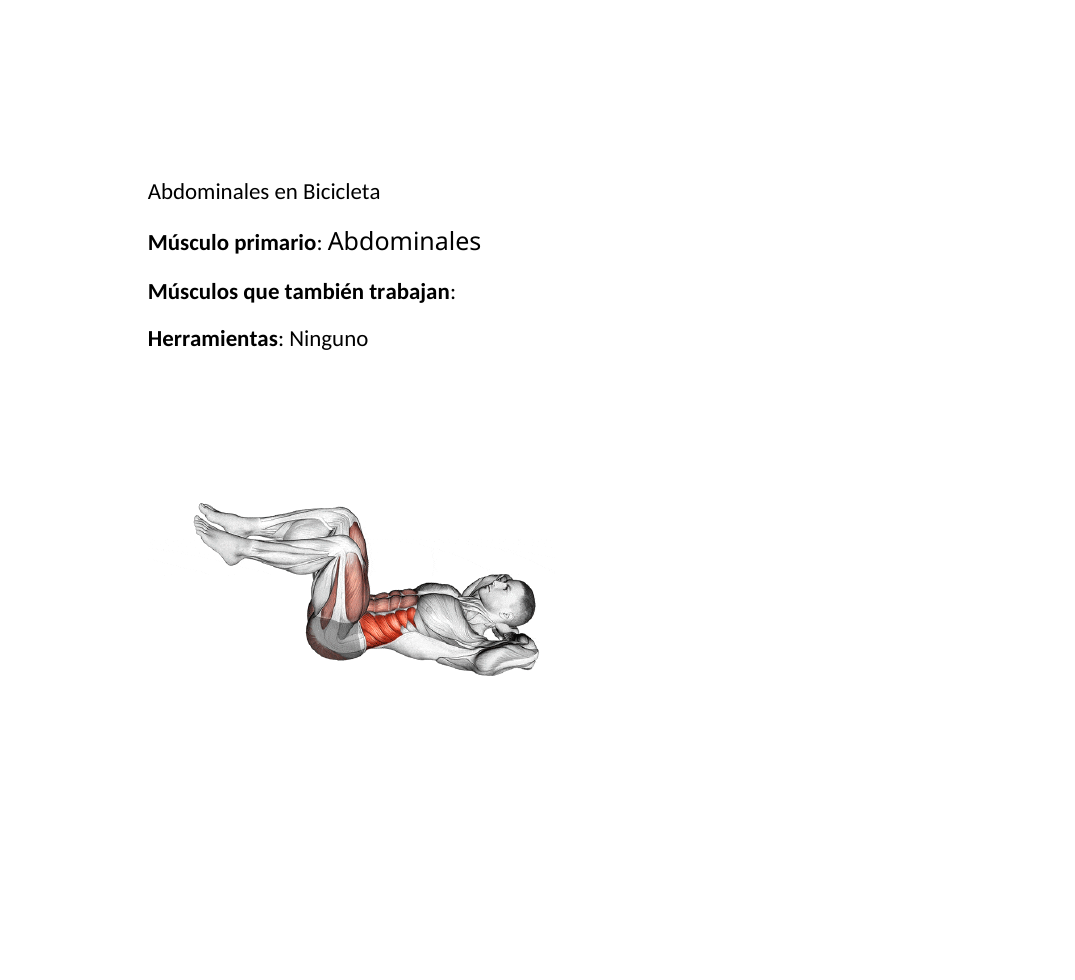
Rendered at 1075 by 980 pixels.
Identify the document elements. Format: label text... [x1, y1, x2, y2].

text Músculo primario: Abdominales [148, 224, 927, 258]
text Herramientas: Ninguno [148, 324, 927, 352]
picture [147, 371, 556, 779]
text Abdominales en Bicicleta [148, 177, 927, 205]
text Músculos que también trabajan: [148, 277, 927, 306]
